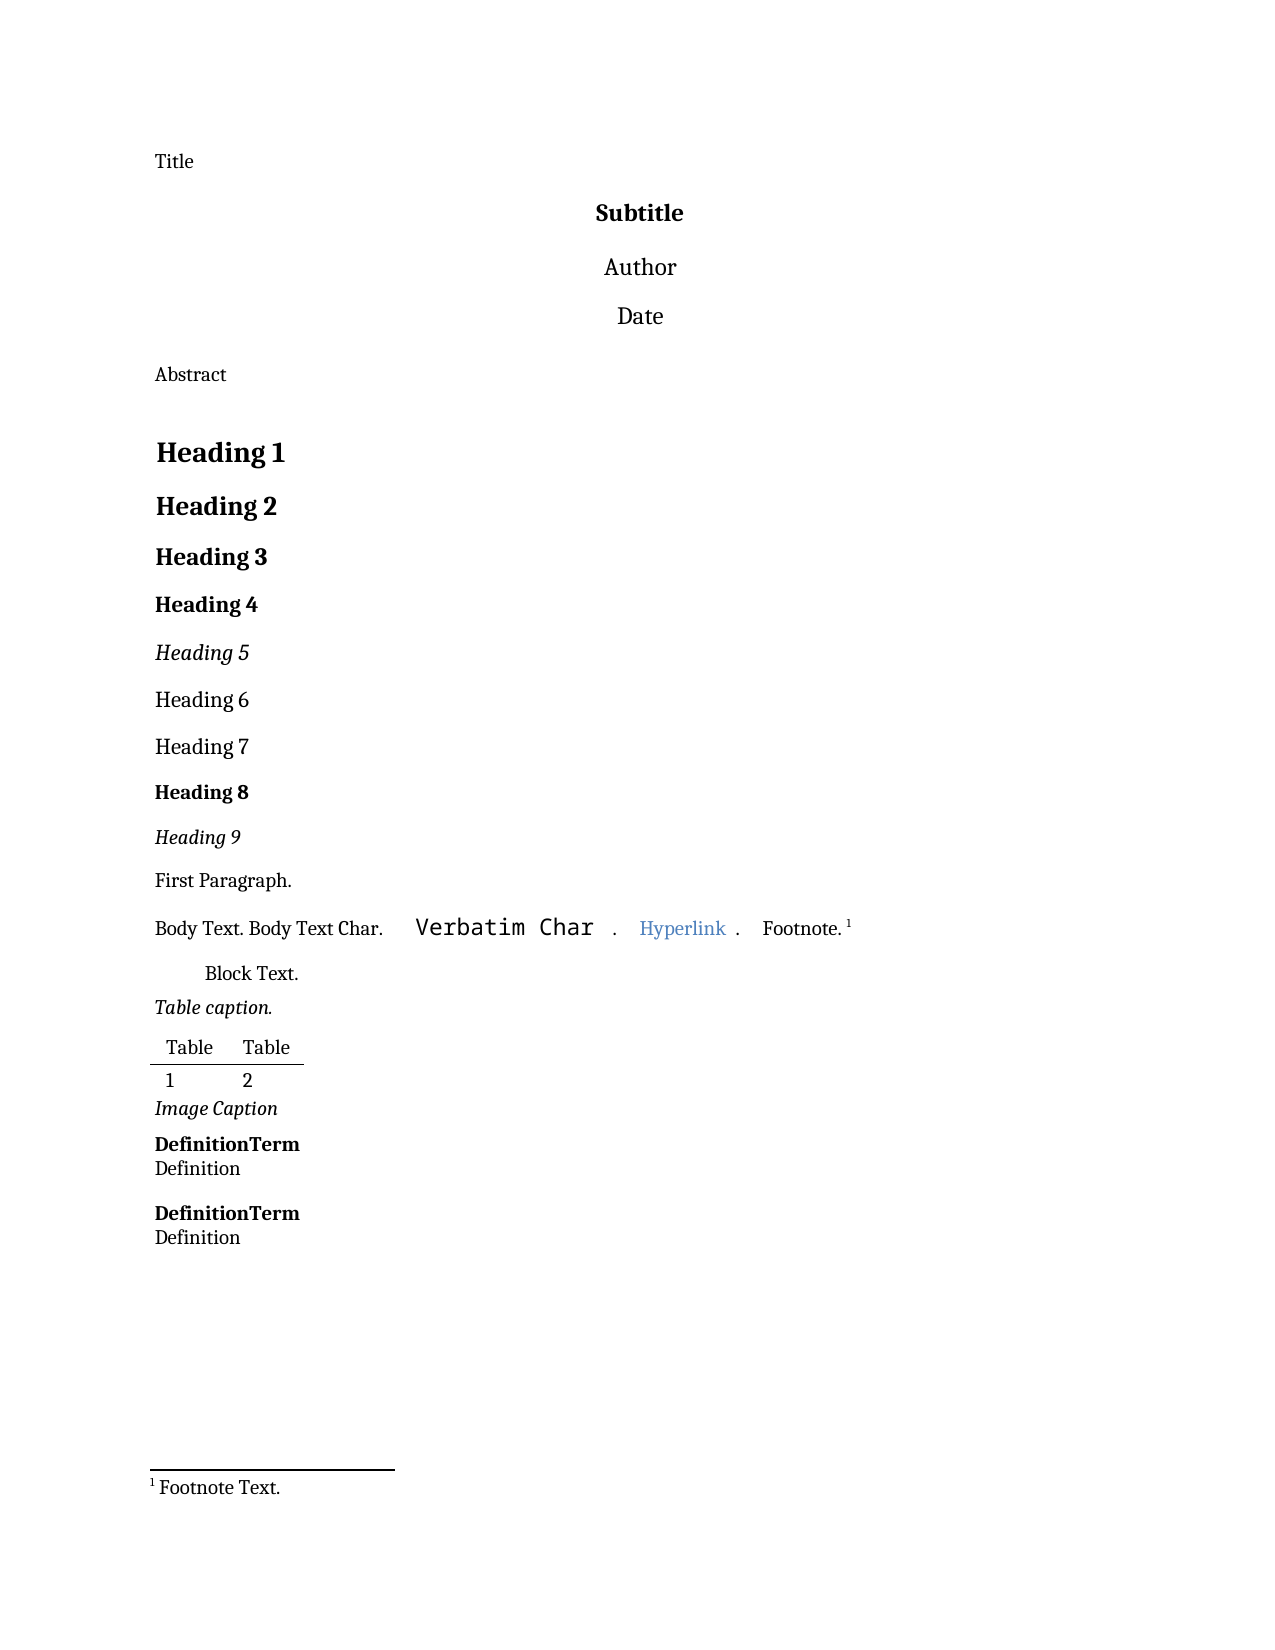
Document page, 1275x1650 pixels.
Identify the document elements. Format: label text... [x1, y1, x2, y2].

text Abstract [150, 362, 1125, 386]
text DefinitionTerm [150, 1133, 1125, 1157]
subtitle Subtitle [150, 199, 1125, 228]
table_header Table [150, 1032, 227, 1063]
text Body Text. Body Text Char. Verbatim Char . Hyperlink . Footnote. [150, 911, 1125, 942]
table_header Table [227, 1032, 304, 1063]
text First Paragraph. [150, 868, 1125, 892]
text Date [150, 302, 1125, 331]
subtitle Heading 2 [150, 491, 1125, 522]
subtitle Heading 5 [150, 639, 1125, 666]
text Image Caption [150, 1096, 1125, 1120]
subtitle Heading 7 [150, 734, 1125, 760]
text Definition [150, 1226, 1125, 1249]
subtitle Heading 6 [150, 687, 1125, 713]
subtitle Heading 8 [150, 781, 1125, 805]
text Block Text. [200, 961, 1075, 985]
text Definition [150, 1157, 1125, 1181]
text Author [150, 253, 1125, 281]
table_cell 1 [150, 1065, 227, 1096]
text DefinitionTerm [150, 1202, 1125, 1226]
subtitle Heading 4 [150, 592, 1125, 618]
subtitle Heading 9 [150, 826, 1125, 850]
text Title [150, 150, 1125, 174]
subtitle Heading 3 [150, 543, 1125, 571]
text Table caption. [150, 996, 1125, 1019]
table_cell 2 [227, 1065, 304, 1096]
subtitle Heading 1 [150, 436, 1125, 470]
